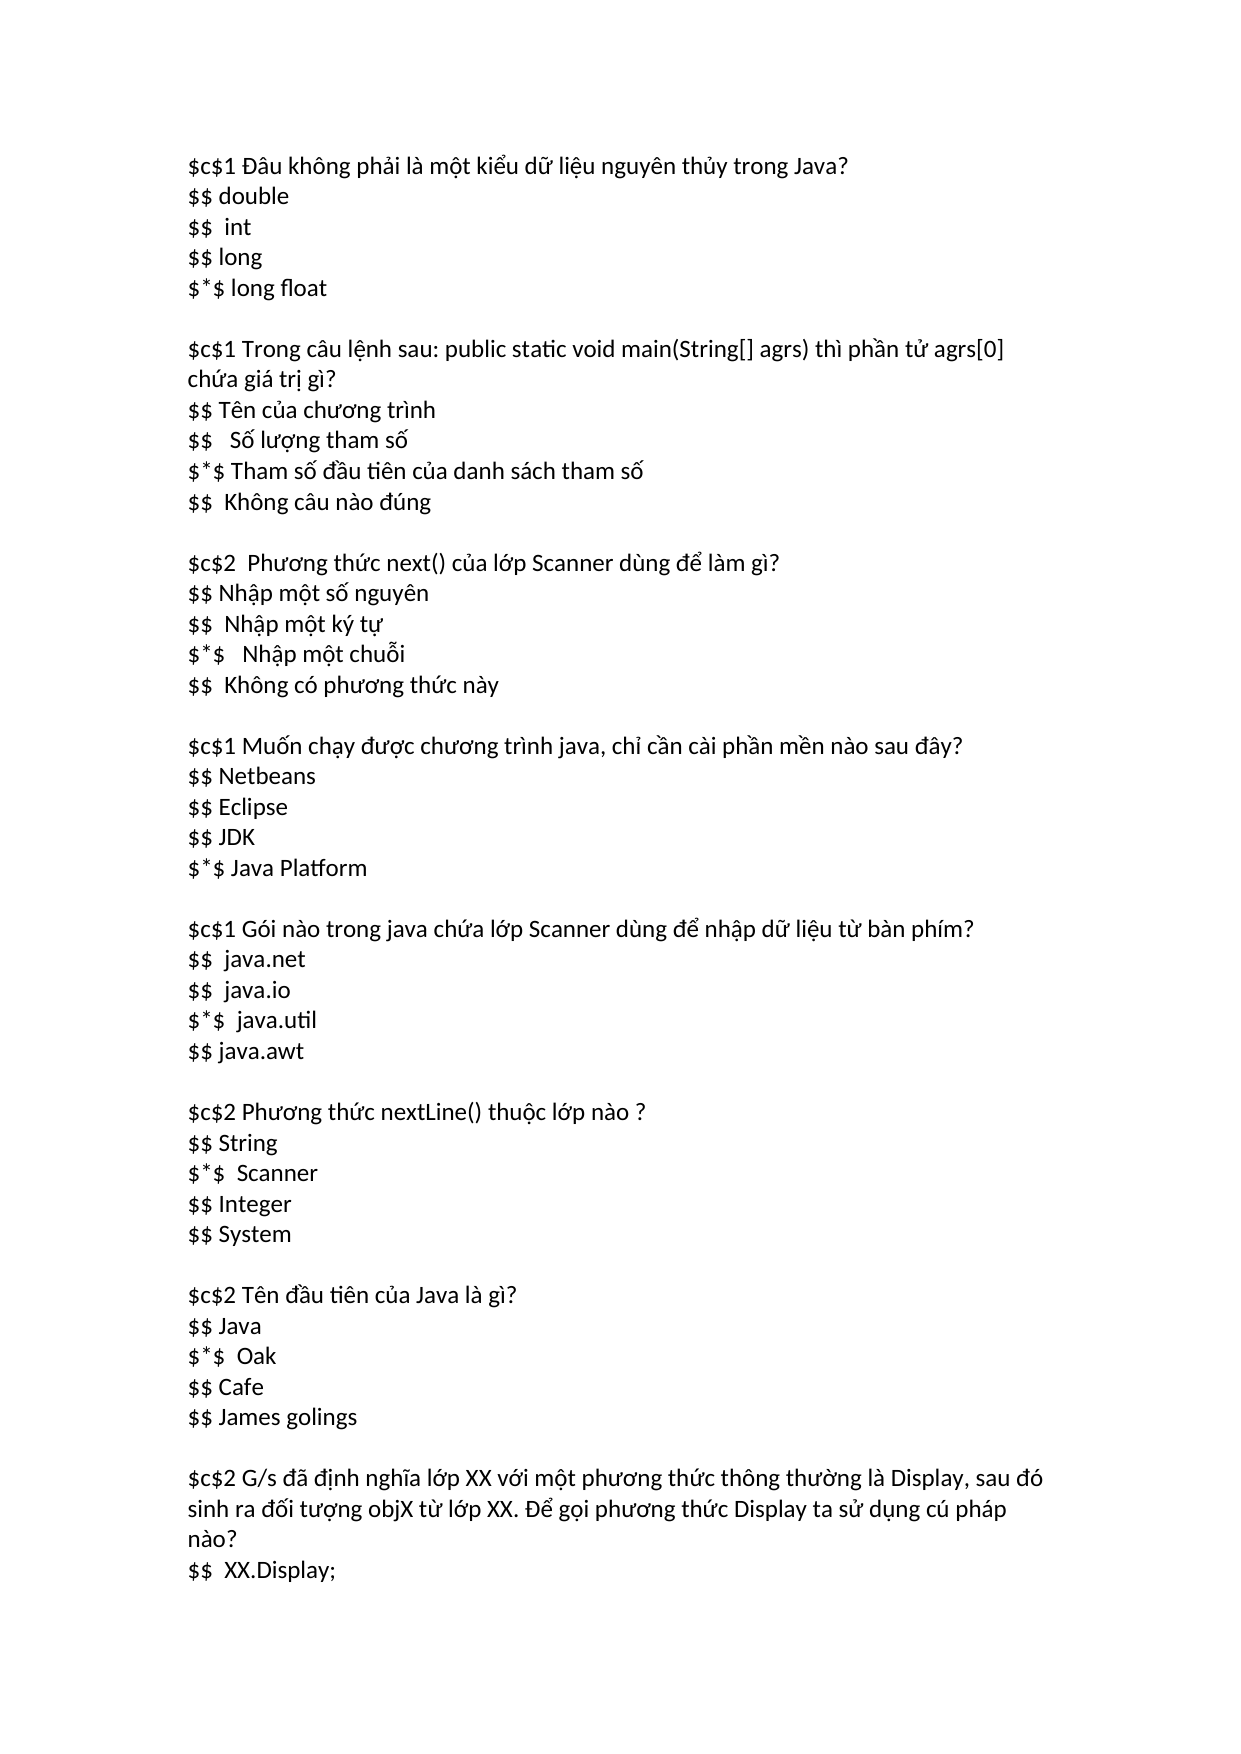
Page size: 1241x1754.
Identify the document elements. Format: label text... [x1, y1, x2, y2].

text $$ java.net [187, 943, 1053, 974]
text $$ JDK [187, 821, 1053, 852]
text $c$1 Gói nào trong java chứa lớp Scanner dùng để nhập dữ liệu từ bàn phím? [187, 913, 1053, 943]
text $*$ Oak [187, 1340, 1053, 1371]
text $c$1 Đâu không phải là một kiểu dữ liệu nguyên thủy trong Java? [187, 150, 1053, 181]
text $*$ Tham số đầu tiên của danh sách tham số [187, 455, 1053, 486]
text $$ int [187, 211, 1053, 242]
text $$ String [187, 1127, 1053, 1157]
text $$ java.awt [187, 1035, 1053, 1066]
text $$ Cafe [187, 1371, 1053, 1401]
text $c$2 Tên đầu tiên của Java là gì? [187, 1279, 1053, 1310]
text $$ Eclipse [187, 791, 1053, 821]
text $c$1 Trong câu lệnh sau: public static void main(String[] agrs) thì phần tử agrs[0] chứa giá trị gì? [187, 333, 1053, 394]
text $$ System [187, 1218, 1053, 1249]
text $c$1 Muốn chạy được chương trình java, chỉ cần cài phần mền nào sau đây? [187, 730, 1053, 760]
text $$ James golings [187, 1401, 1053, 1432]
text $$ Không câu nào đúng [187, 486, 1053, 516]
text $$ Tên của chương trình [187, 394, 1053, 425]
text $$ Integer [187, 1188, 1053, 1218]
text $$ Nhập một số nguyên [187, 577, 1053, 608]
text $$ double [187, 181, 1053, 211]
text $$ Không có phương thức này [187, 669, 1053, 699]
text $c$2 Phương thức nextLine() thuộc lớp nào ? [187, 1096, 1053, 1127]
text $$ XX.Display; [187, 1554, 1053, 1584]
text $$ Netbeans [187, 760, 1053, 791]
text $*$ java.util [187, 1004, 1053, 1035]
text $$ long [187, 242, 1053, 272]
text $$ Số lượng tham số [187, 425, 1053, 455]
text $c$2 G/s đã định nghĩa lớp XX với một phương thức thông thường là Display, sau đó sinh ra đối tượng objX từ lớp XX. Để gọi phương thức Display ta sử dụng cú pháp nào? [187, 1462, 1053, 1554]
text $$ Nhập một ký tự [187, 608, 1053, 638]
text $*$ Nhập một chuỗi [187, 638, 1053, 669]
text $*$ Java Platform [187, 852, 1053, 882]
text $$ Java [187, 1310, 1053, 1340]
text $*$ Scanner [187, 1157, 1053, 1188]
text $c$2 Phương thức next() của lớp Scanner dùng để làm gì? [187, 547, 1053, 577]
text $$ java.io [187, 974, 1053, 1004]
text $*$ long float [187, 272, 1053, 303]
